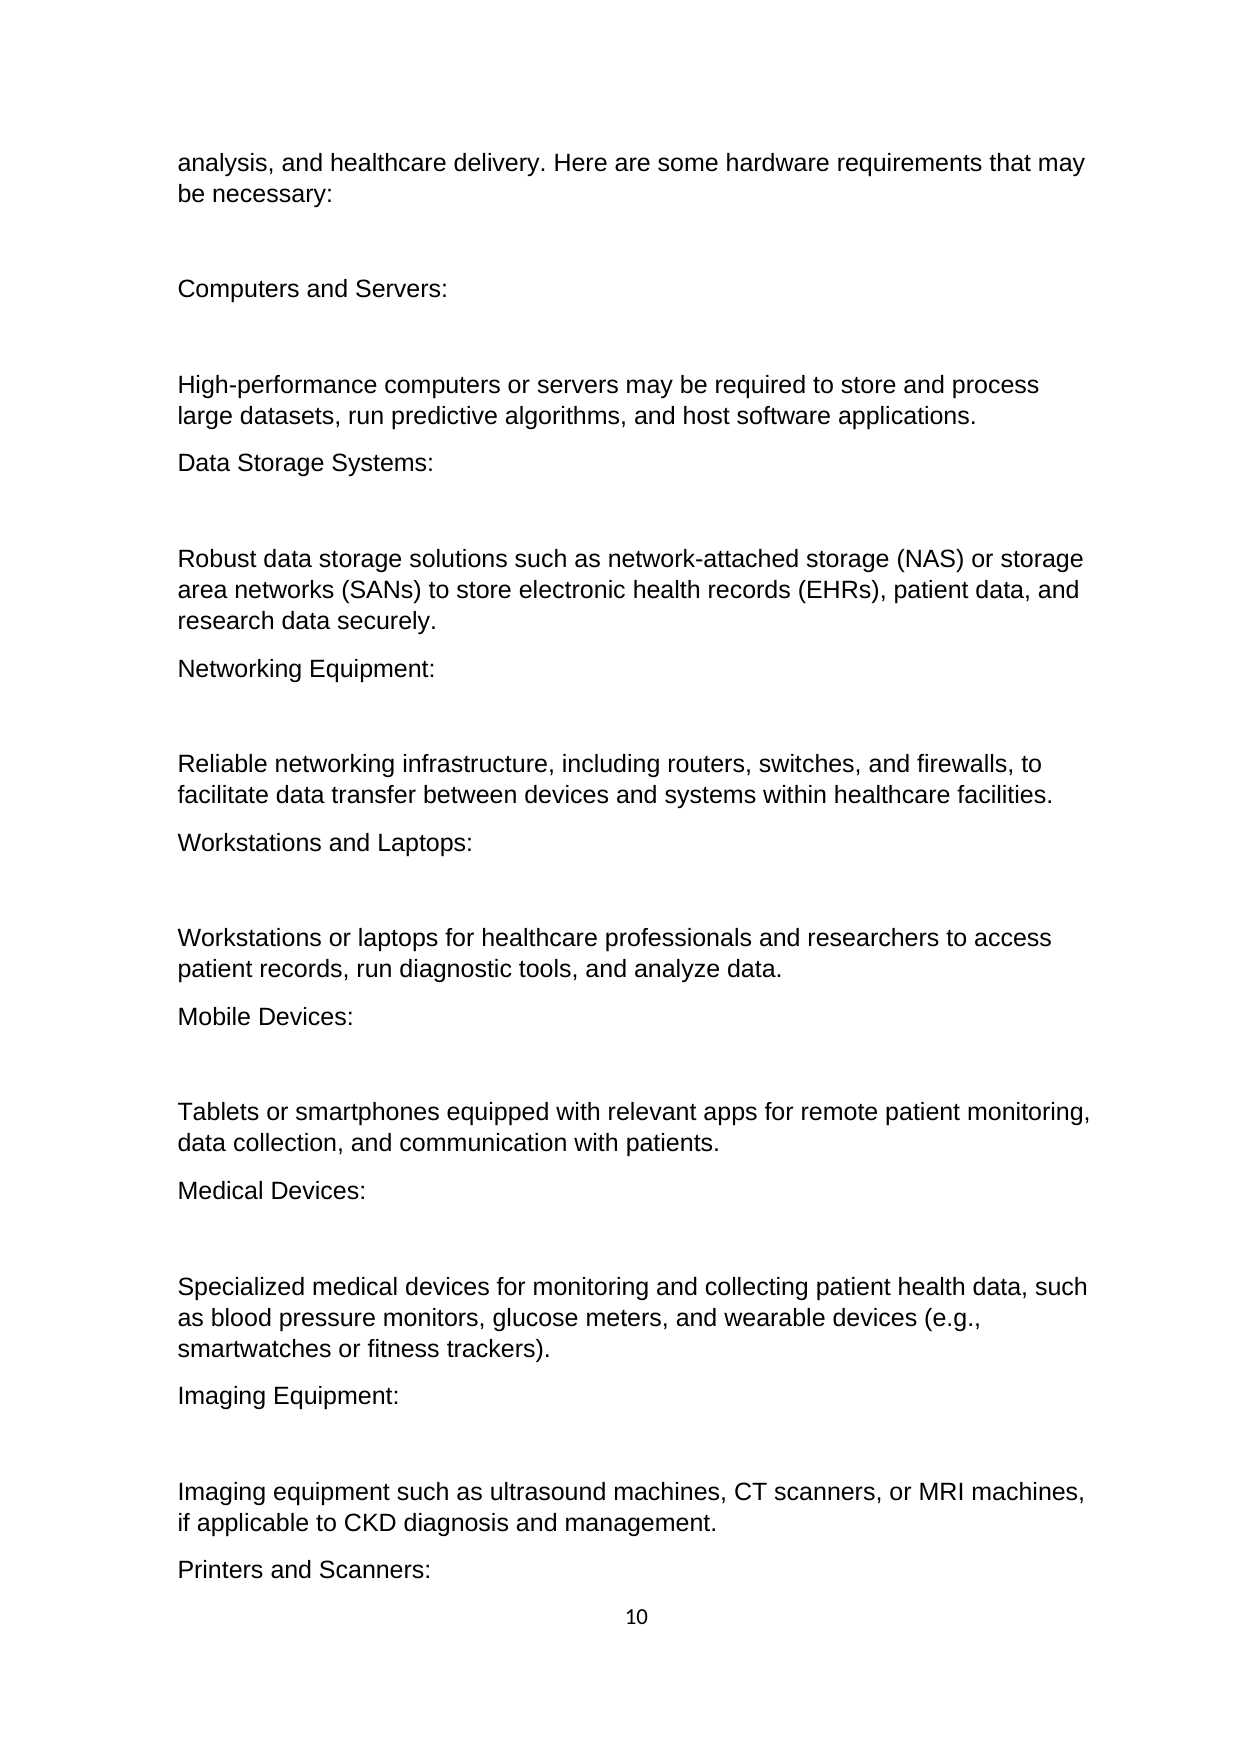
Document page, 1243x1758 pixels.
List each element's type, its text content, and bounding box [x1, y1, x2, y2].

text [177, 148, 1095, 207]
text Networking Equipment: [177, 653, 1095, 682]
text Data Storage Systems: [177, 448, 1095, 477]
text High-performance computers or servers may be required to store and process large datasets, run predictive algorithms, and host software applications. [177, 369, 1095, 429]
text Imaging Equipment: [177, 1381, 1095, 1410]
text Imaging equipment such as ultrasound machines, CT scanners, or MRI machines, if applicable to CKD diagnosis and management. [177, 1477, 1095, 1536]
text Tablets or smartphones equipped with relevant apps for remote patient monitoring, data collection, and communication with patients. [177, 1097, 1095, 1157]
text Workstations and Laptops: [177, 828, 1095, 856]
text Mobile Devices: [177, 1002, 1095, 1031]
text Computers and Servers: [177, 274, 1095, 303]
text Workstations or laptops for healthcare professionals and researchers to access patient records, run diagnostic tools, and analyze data. [177, 923, 1095, 983]
text Reliable networking infrastructure, including routers, switches, and firewalls, to facilitate data transfer between devices and systems within healthcare facilities. [177, 749, 1095, 809]
text Specialized medical devices for monitoring and collecting patient health data, such as blood pressure monitors, glucose meters, and wearable devices (e.g., smartwatches or fitness trackers). [177, 1271, 1095, 1362]
text Medical Devices: [177, 1176, 1095, 1205]
text Robust data storage solutions such as network-attached storage (NAS) or storage area networks (SANs) to store electronic health records (EHRs), patient data, and research data securely. [177, 544, 1095, 634]
text Printers and Scanners: [177, 1555, 1095, 1584]
